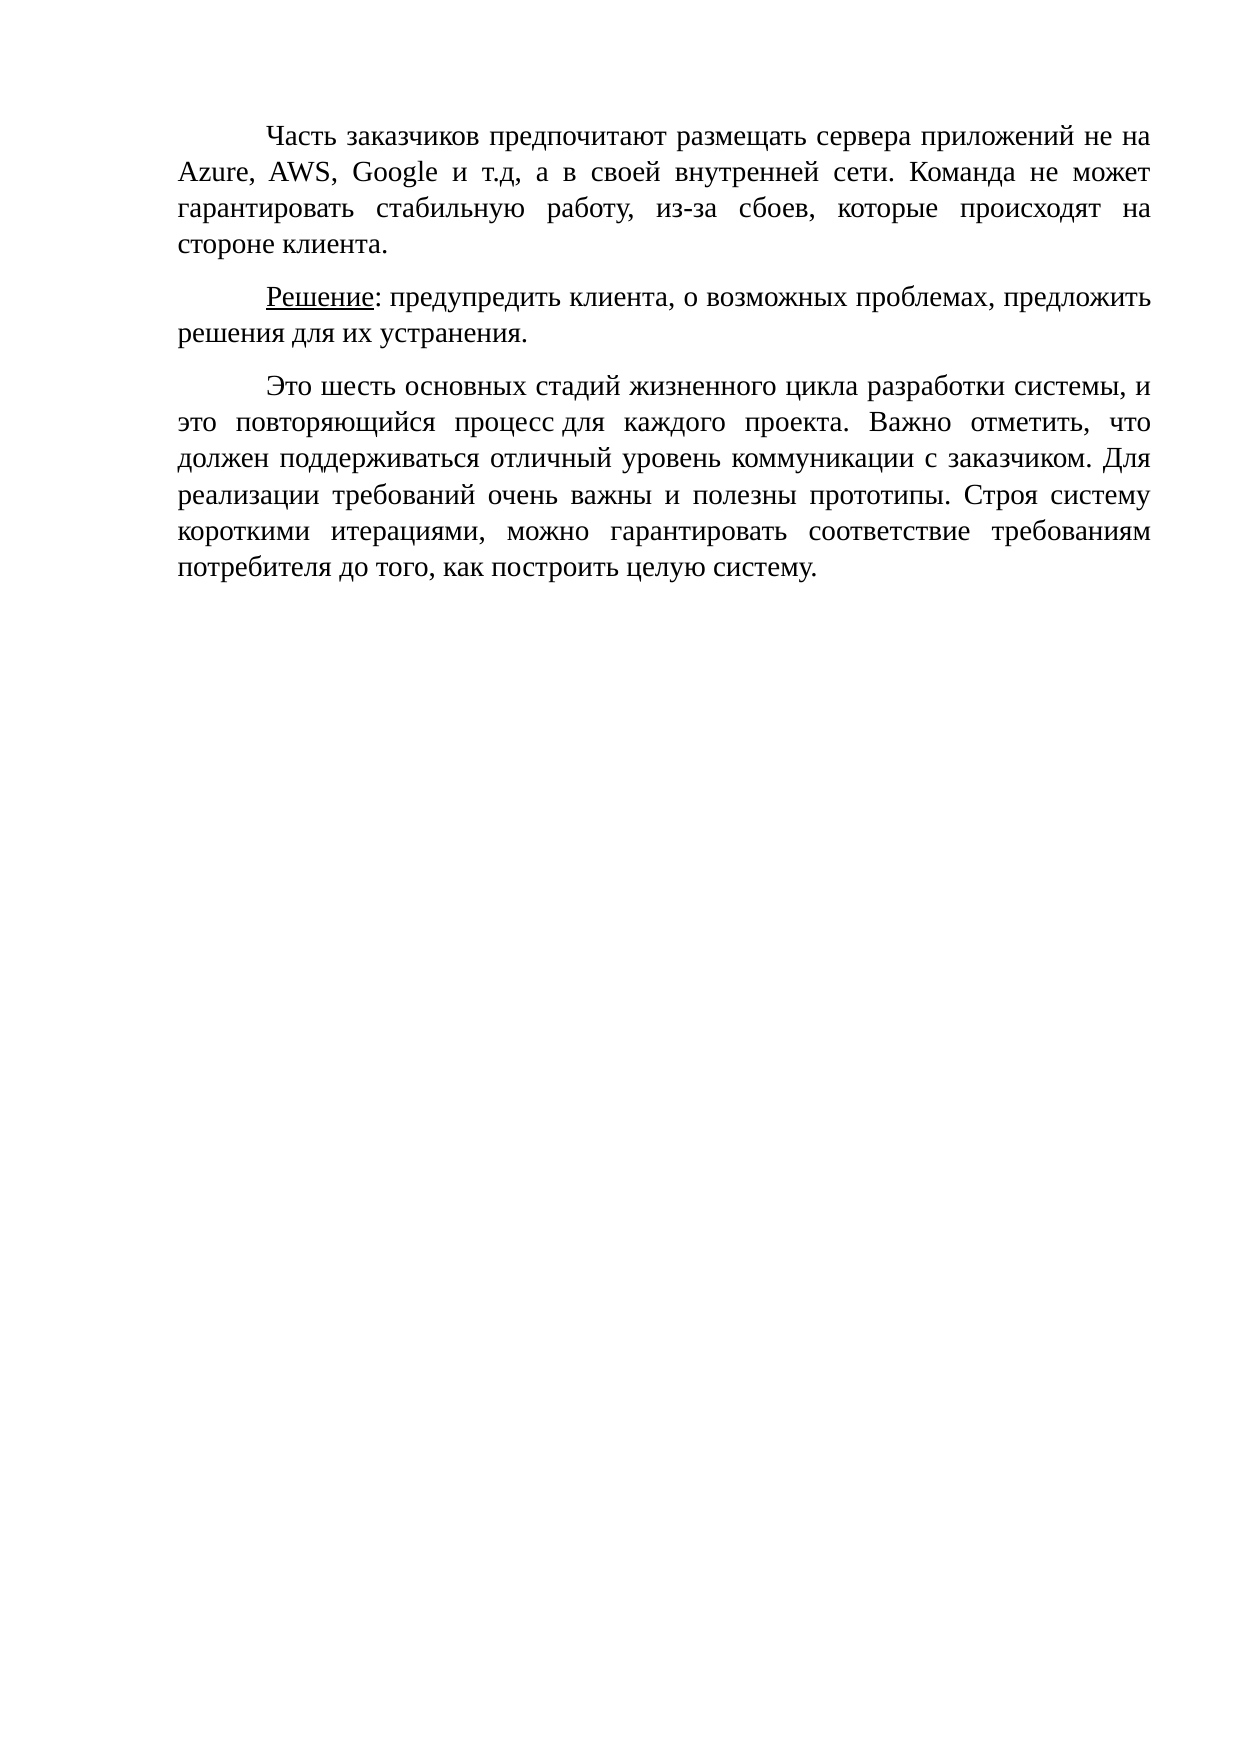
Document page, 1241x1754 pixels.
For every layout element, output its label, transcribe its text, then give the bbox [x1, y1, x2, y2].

text Часть заказчиков предпочитают размещать сервера приложений не на Azure, AWS, Google и т.д, а в своей внутренней сети. Команда не может гарантировать стабильную работу, из-за сбоев, которые происходят на стороне клиента. [177, 118, 1152, 260]
text Решение: предупредить клиента, о возможных проблемах, предложить решения для их устранения. [177, 279, 1152, 349]
text Это шесть основных стадий жизненного цикла разработки системы, и это повторяющийся процесс для каждого проекта. Важно отметить, что должен поддерживаться отличный уровень коммуникации с заказчиком. Для реализации требований очень важны и полезны прототипы. Строя систему короткими итерациями, можно гарантировать соответствие требованиям потребителя до того, как построить целую систему. [177, 368, 1152, 583]
